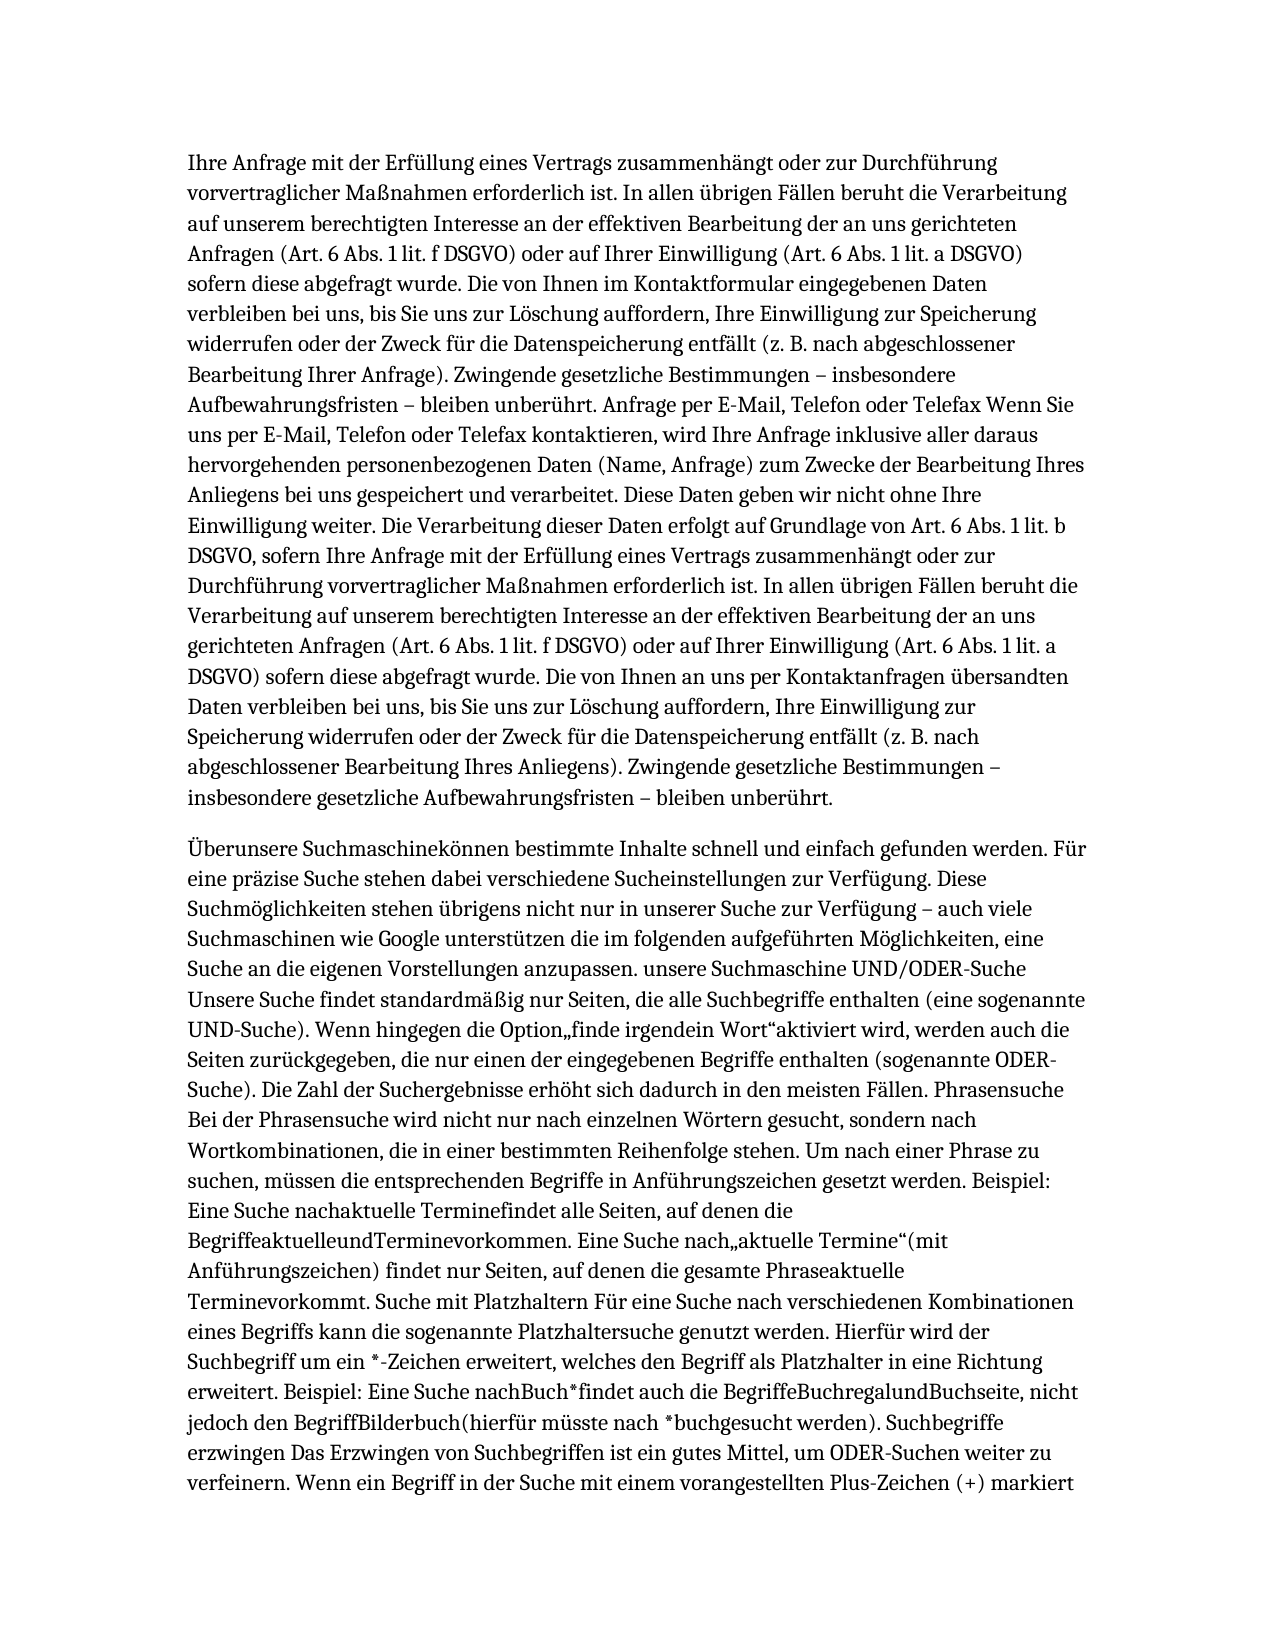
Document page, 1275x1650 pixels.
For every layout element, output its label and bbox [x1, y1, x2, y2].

text [187, 835, 1087, 1496]
text [187, 150, 1087, 811]
